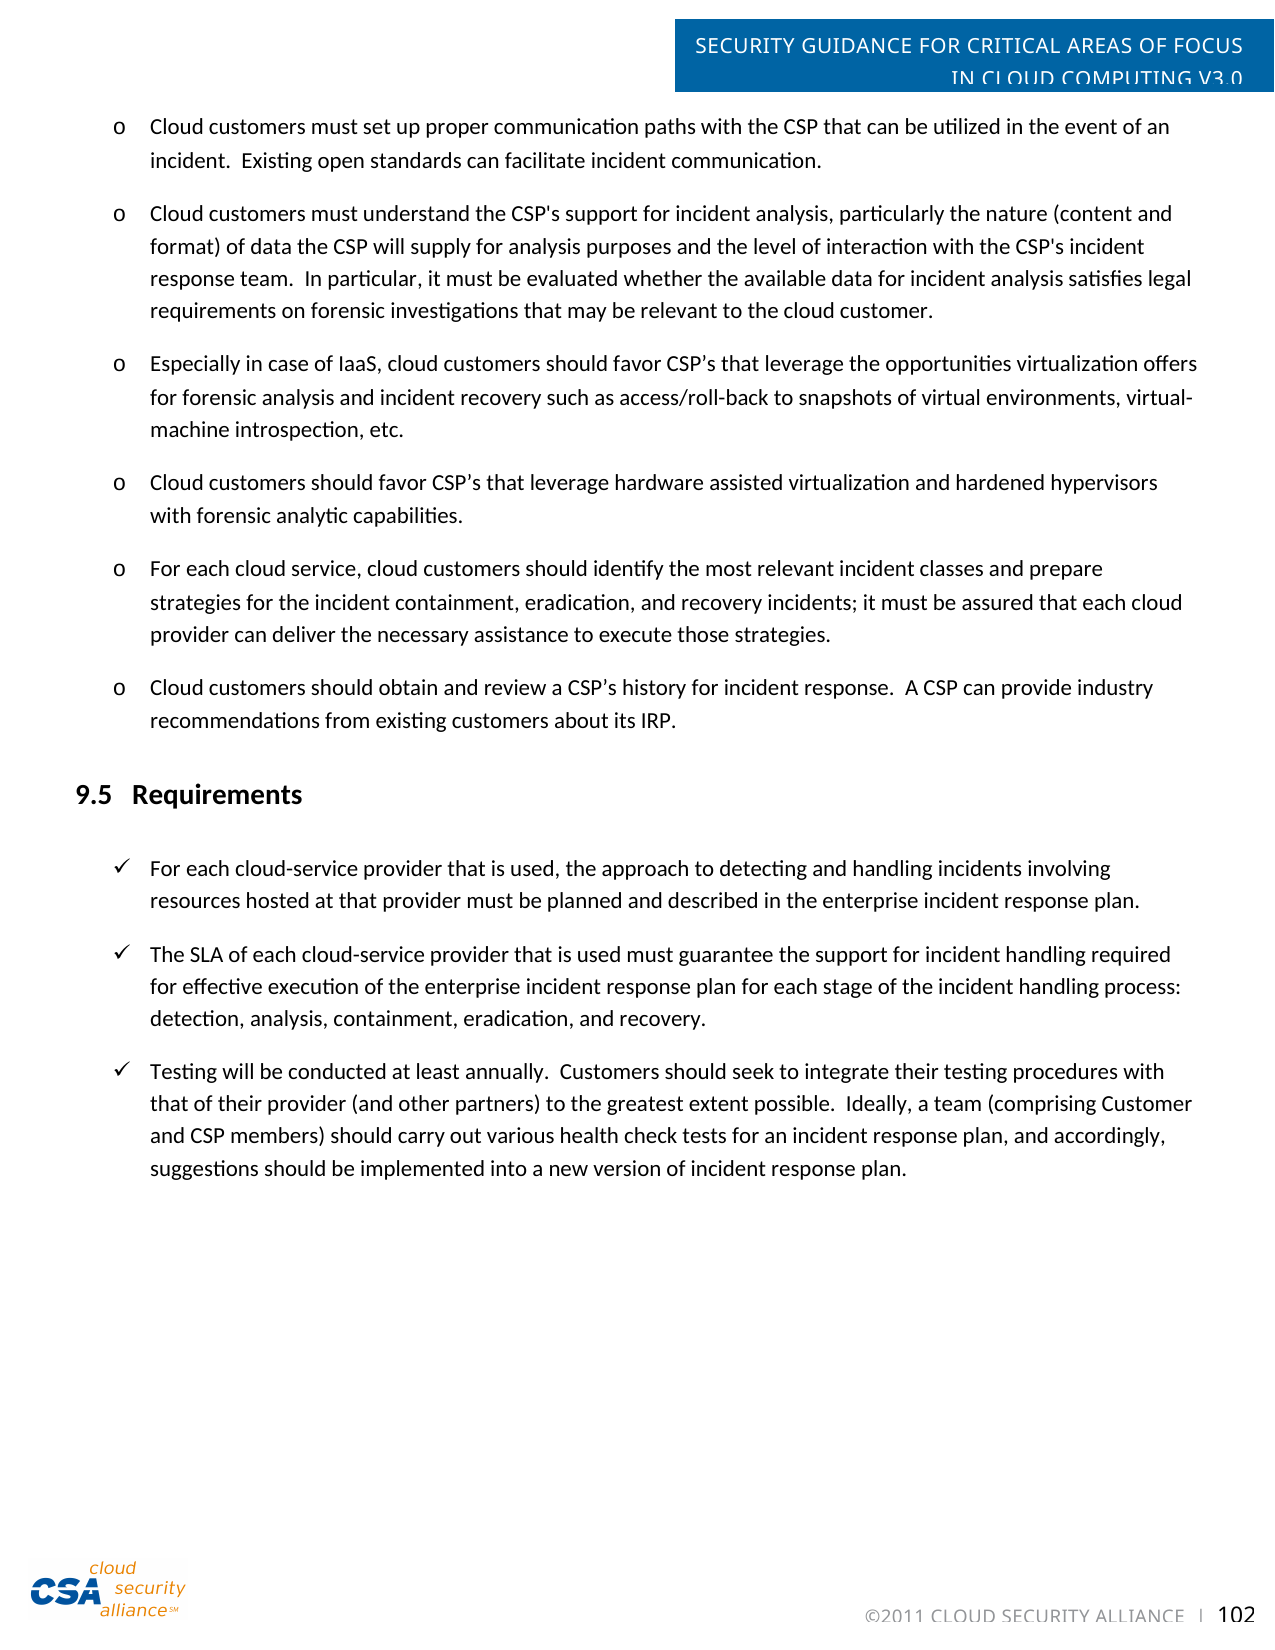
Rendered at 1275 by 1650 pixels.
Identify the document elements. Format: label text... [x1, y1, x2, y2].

subtitle 9.5 Requirements [75, 776, 1200, 812]
list The SLA of each cloud-service provider that is used must guarantee the support for incident handling required for effective execution of the enterprise incident response plan for each stage of the incident handling process: detection, analysis, containment, eradication, and recovery. [112, 940, 1200, 1032]
list Cloud customers must set up proper communication paths with the CSP that can be utilized in the event of an incident. Existing open standards can facilitate incident communication. [112, 112, 1200, 174]
list Cloud customers should favor CSP’s that leverage hardware assisted virtualization and hardened hypervisors with forensic analytic capabilities. [112, 468, 1200, 529]
list Testing will be conducted at least annually. Customers should seek to integrate their testing procedures with that of their provider (and other partners) to the greatest extent possible. Ideally, a team (comprising Customer and CSP members) should carry out various health check tests for an incident response plan, and accordingly, suggestions should be implemented into a new version of incident response plan. [112, 1057, 1200, 1182]
list Especially in case of IaaS, cloud customers should favor CSP’s that leverage the opportunities virtualization offers for forensic analysis and incident recovery such as access/roll-back to snapshots of virtual environments, virtual-machine introspection, etc. [112, 349, 1200, 443]
list Cloud customers should obtain and review a CSP’s history for incident response. A CSP can provide industry recommendations from existing customers about its IRP. [112, 673, 1200, 734]
list For each cloud service, cloud customers should identify the most relevant incident classes and prepare strategies for the incident containment, eradication, and recovery incidents; it must be assured that each cloud provider can deliver the necessary assistance to execute those strategies. [112, 554, 1200, 648]
list For each cloud-service provider that is used, the approach to detecting and handling incidents involving resources hosted at that provider must be planned and described in the enterprise incident response plan. [112, 854, 1200, 915]
picture [28, 1558, 188, 1620]
list Cloud customers must understand the CSP's support for incident analysis, particularly the nature (content and format) of data the CSP will supply for analysis purposes and the level of interaction with the CSP's incident response team. In particular, it must be evaluated whether the available data for incident analysis satisfies legal requirements on forensic investigations that may be relevant to the cloud customer. [112, 199, 1200, 324]
